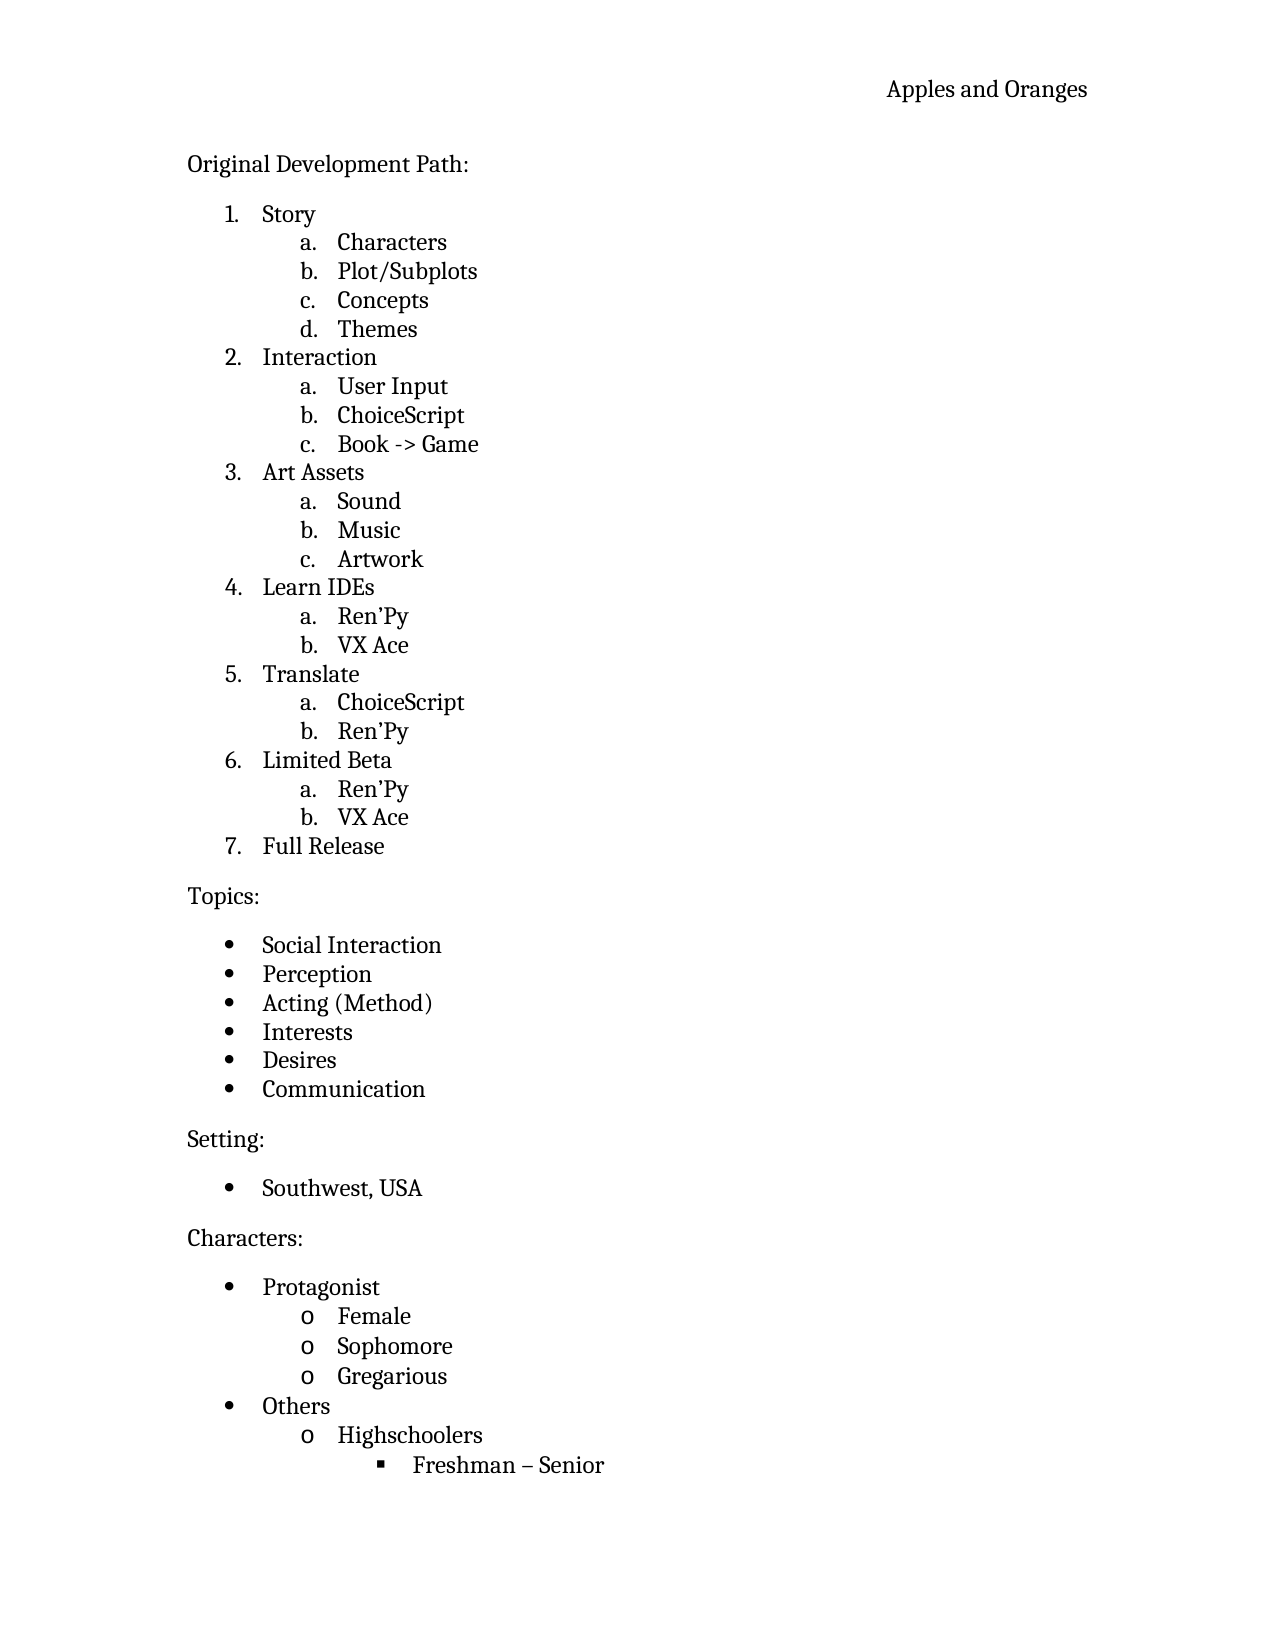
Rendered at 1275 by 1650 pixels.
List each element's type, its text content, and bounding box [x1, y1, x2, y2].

list Others [225, 1392, 1087, 1421]
list ChoiceScript [300, 688, 1087, 717]
list Limited Beta [225, 746, 1087, 774]
list Protagonist [225, 1273, 1087, 1302]
text Setting: [187, 1124, 1087, 1153]
list Southwest, USA [225, 1174, 1087, 1203]
list Female [300, 1302, 1087, 1332]
list Acting (Method) [225, 989, 1087, 1017]
text Characters: [187, 1224, 1087, 1252]
list Sophomore [300, 1332, 1087, 1362]
list Desires [225, 1046, 1087, 1075]
list VX Ace [300, 803, 1087, 832]
list User Input [300, 372, 1087, 401]
list Full Release [225, 832, 1087, 861]
list Characters [300, 228, 1087, 257]
list Art Assets [225, 458, 1087, 487]
list Story [225, 199, 1087, 228]
list Translate [225, 659, 1087, 688]
list Music [300, 516, 1087, 544]
list Interaction [225, 343, 1087, 372]
list Plot/Subplots [300, 257, 1087, 286]
list Highschoolers [300, 1421, 1087, 1451]
list Ren’Py [300, 717, 1087, 746]
list VX Ace [300, 631, 1087, 659]
list Concepts [300, 286, 1087, 314]
list Interests [225, 1017, 1087, 1046]
text Original Development Path: [187, 150, 1087, 179]
list Freshman – Senior [375, 1451, 1087, 1479]
list Ren’Py [300, 774, 1087, 803]
text Topics: [187, 882, 1087, 910]
list Artwork [300, 544, 1087, 573]
list Book -> Game [300, 429, 1087, 458]
list Themes [300, 314, 1087, 343]
list Ren’Py [300, 602, 1087, 631]
list Sound [300, 487, 1087, 516]
list Perception [225, 960, 1087, 989]
list ChoiceScript [300, 401, 1087, 429]
list Learn IDEs [225, 573, 1087, 602]
list Communication [225, 1075, 1087, 1104]
list Social Interaction [225, 931, 1087, 960]
list Gregarious [300, 1362, 1087, 1392]
